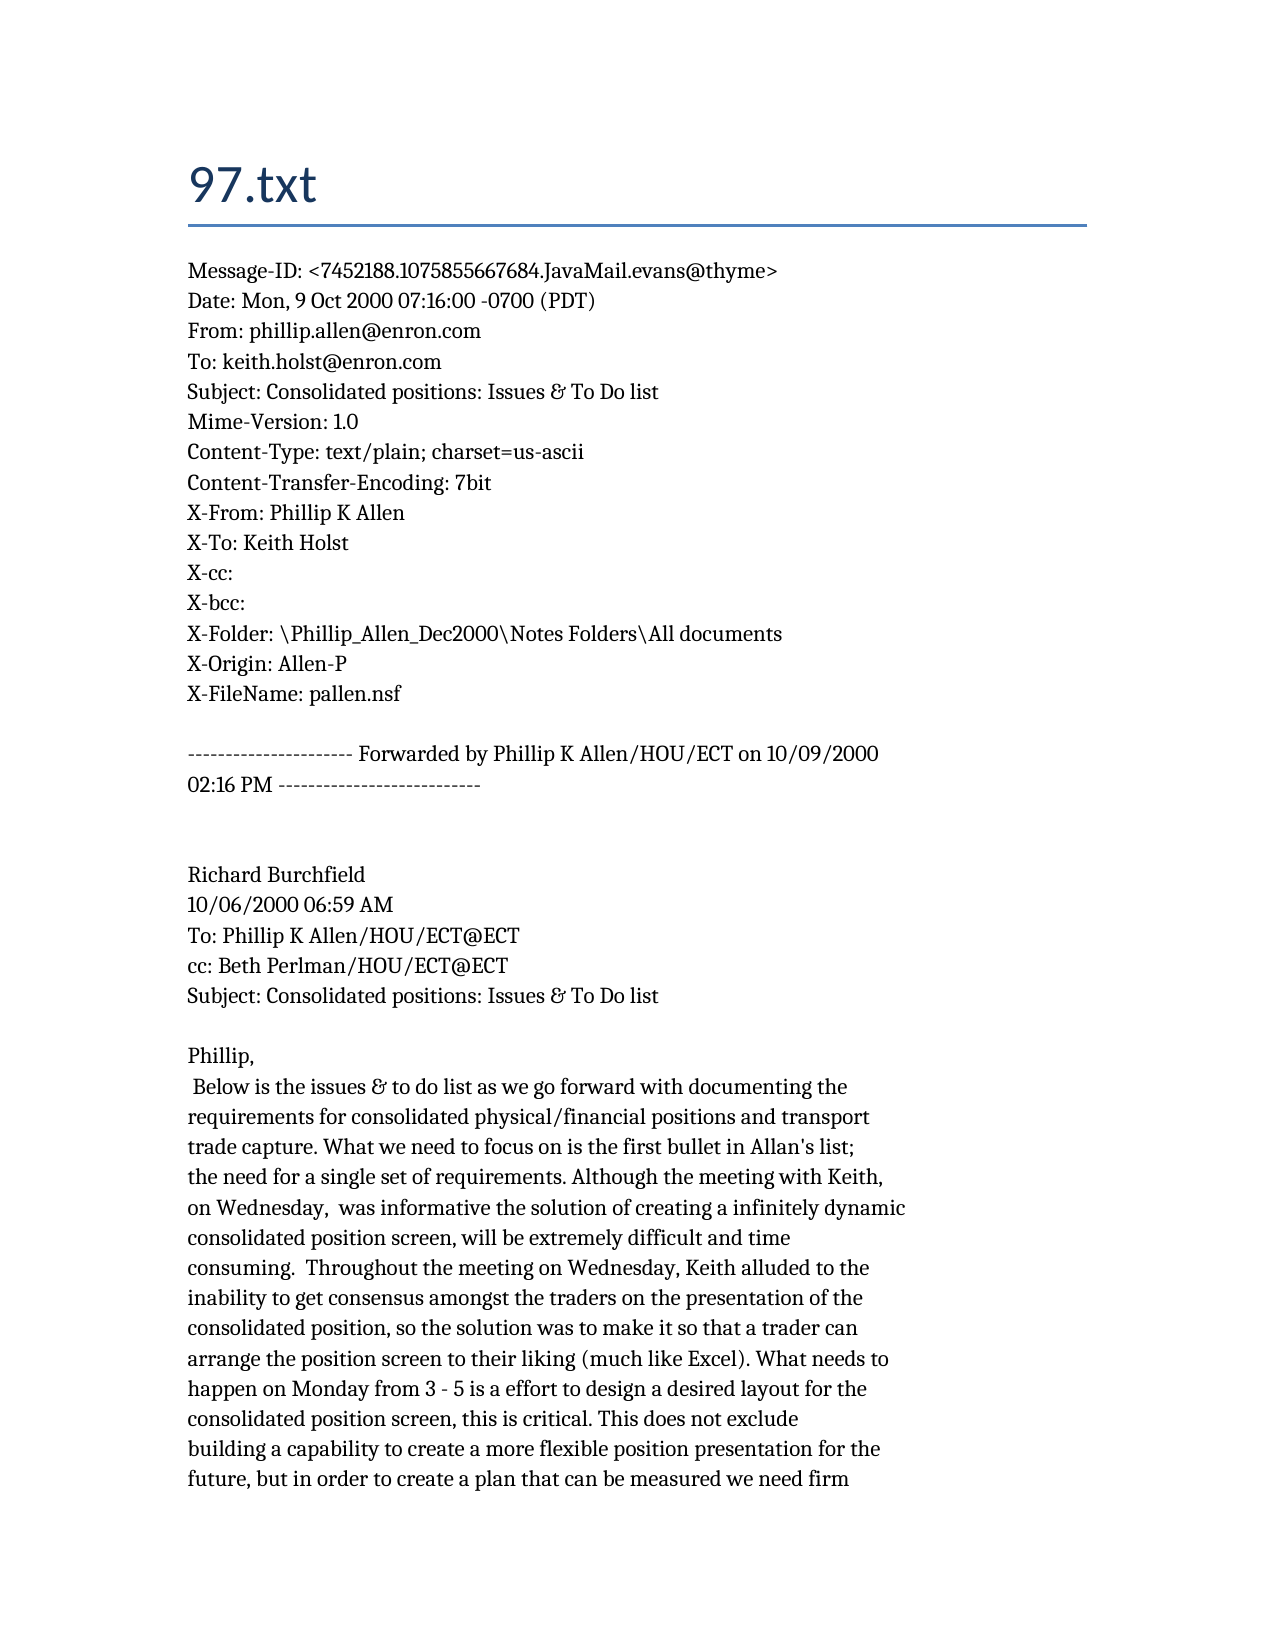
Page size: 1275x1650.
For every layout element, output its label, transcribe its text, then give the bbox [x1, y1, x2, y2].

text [187, 258, 1087, 1492]
title 97.txt [187, 150, 1087, 227]
